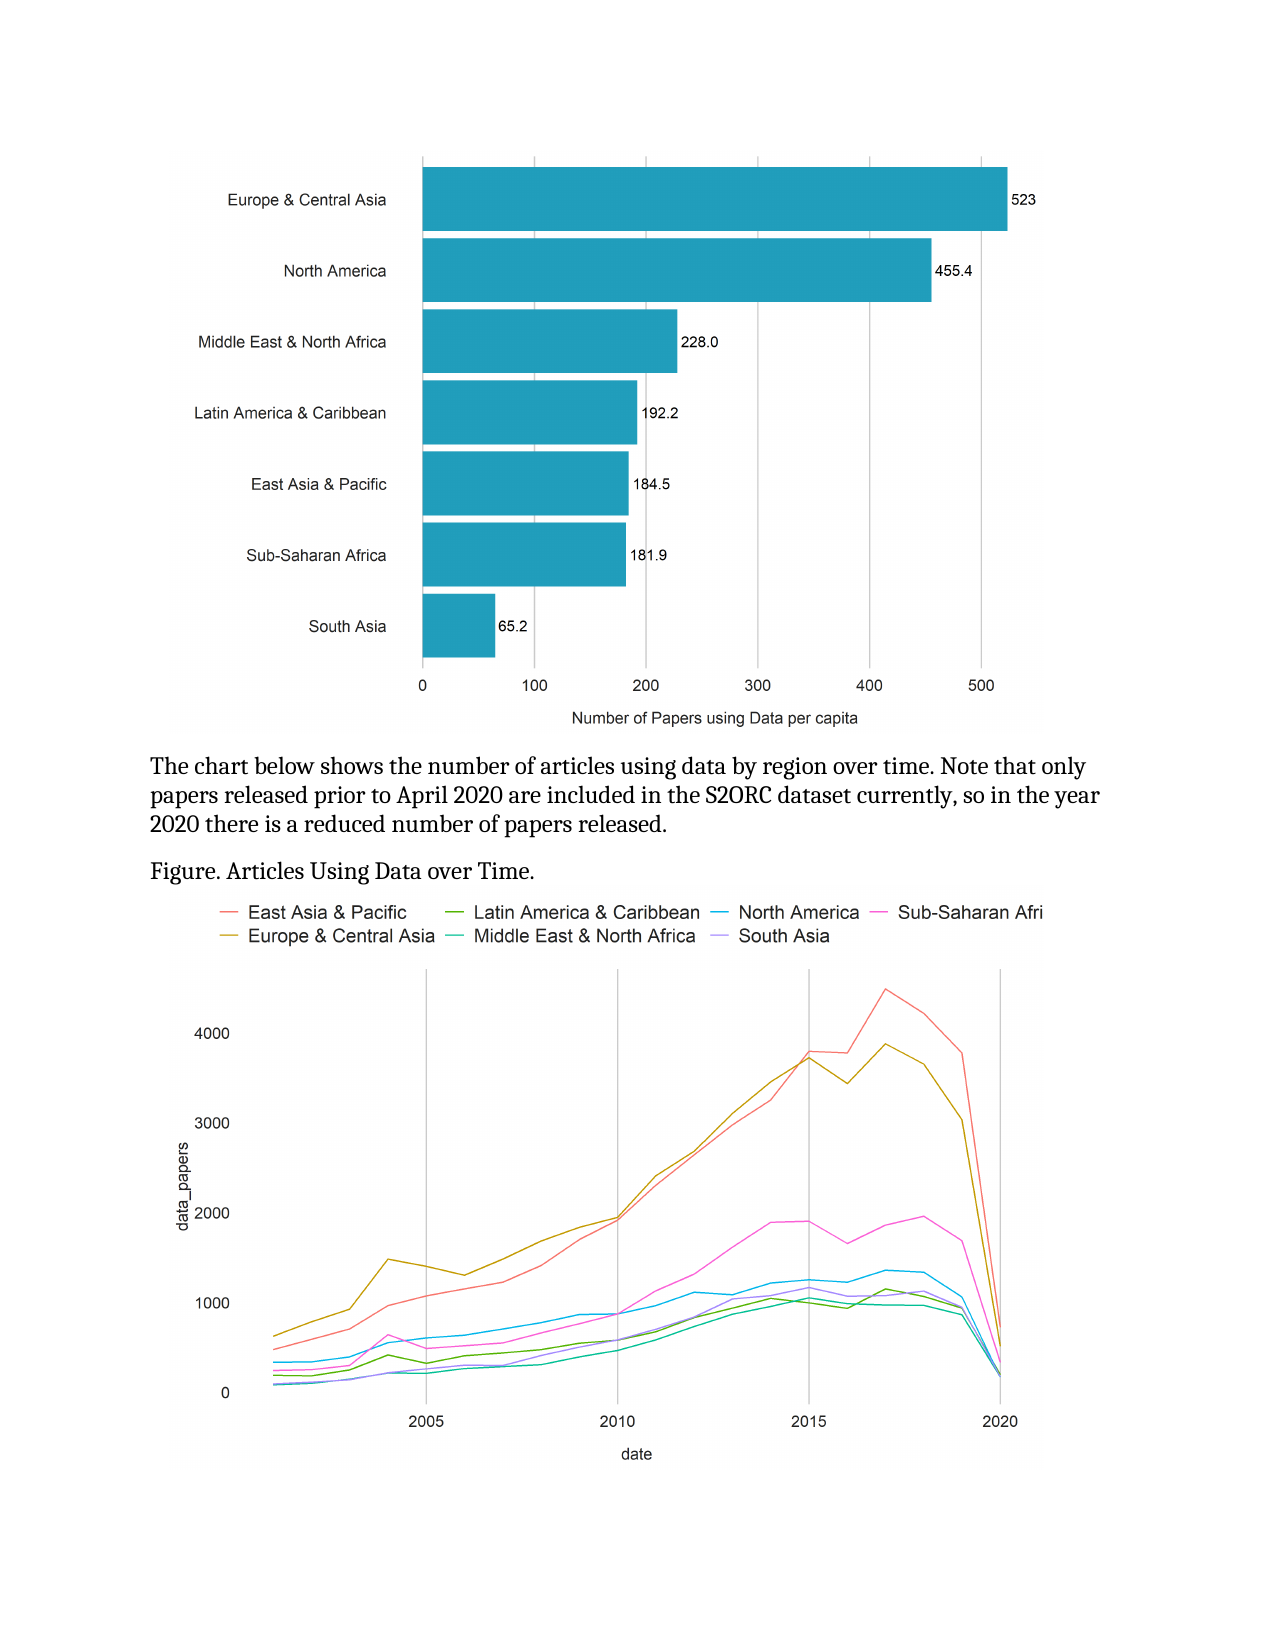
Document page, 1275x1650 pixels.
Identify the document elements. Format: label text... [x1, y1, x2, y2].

text The chart below shows the number of articles using data by region over time. Note that only papers released prior to April 2020 are included in the S2ORC dataset currently, so in the year 2020 there is a reduced number of papers released. [150, 752, 1125, 838]
picture [168, 885, 1044, 1470]
picture [168, 150, 1044, 734]
